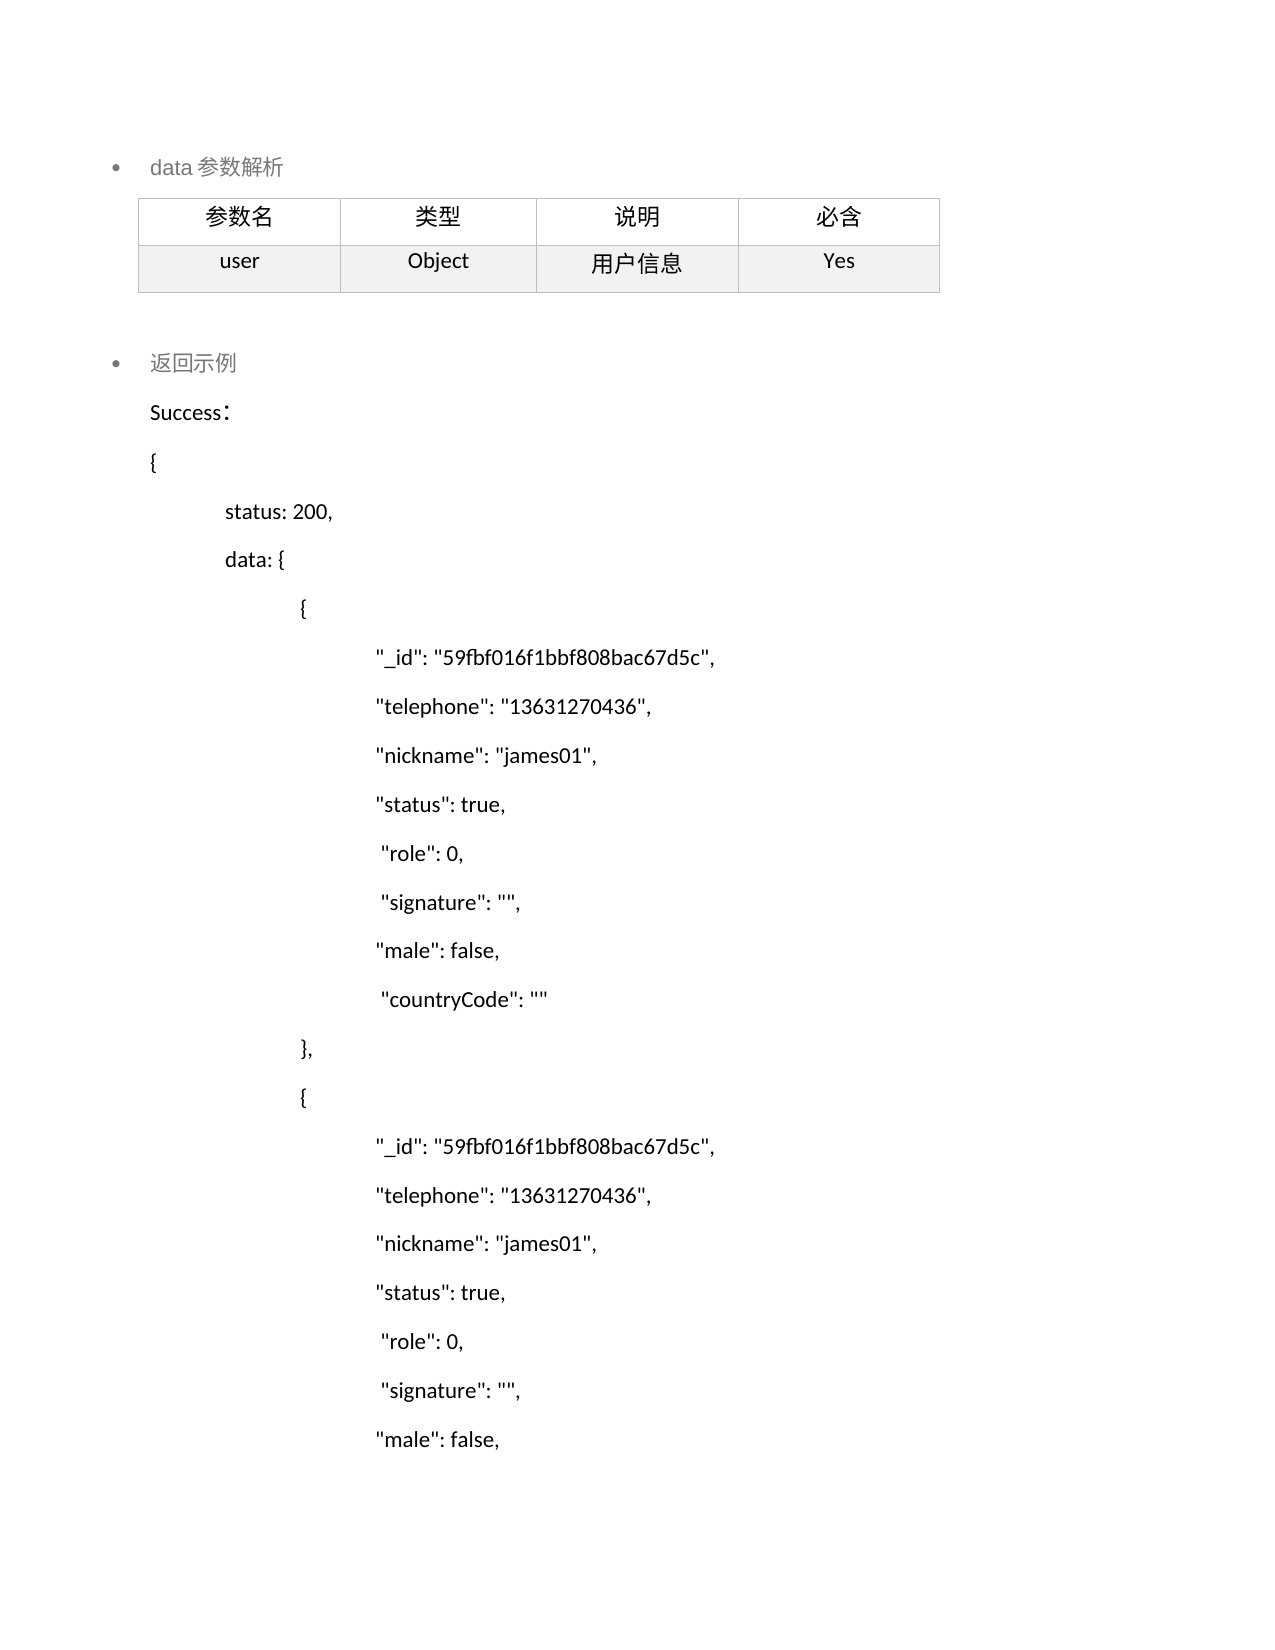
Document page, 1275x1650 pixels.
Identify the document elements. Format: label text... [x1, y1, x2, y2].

text "telephone": "13631270436", [300, 692, 1125, 720]
text { [150, 448, 1125, 476]
text status: 200, [150, 497, 1125, 525]
table_header 参数名 [139, 199, 340, 245]
table_cell 用户信息 [537, 246, 738, 292]
text "status": true, [300, 790, 1125, 818]
text "male": false, [300, 936, 1125, 964]
text data: { [150, 546, 1125, 574]
text "male": false, [300, 1425, 1125, 1453]
text { [225, 1083, 1125, 1111]
list 返回示例 [112, 346, 1125, 378]
table_header 必含 [739, 199, 939, 245]
text "_id": "59fbf016f1bbf808bac67d5c", [300, 1132, 1125, 1160]
text "_id": "59fbf016f1bbf808bac67d5c", [300, 643, 1125, 671]
text "telephone": "13631270436", [300, 1181, 1125, 1209]
table_cell Yes [739, 246, 939, 292]
text "nickname": "james01", [300, 1229, 1125, 1258]
table_cell Object [341, 246, 536, 292]
table_header 类型 [341, 199, 536, 245]
text "role": 0, [300, 839, 1125, 867]
text Success： [150, 394, 1125, 427]
text }, [150, 1034, 1125, 1062]
text "status": true, [300, 1278, 1125, 1306]
text "signature": "", [300, 1376, 1125, 1404]
text { [225, 594, 1125, 622]
text "nickname": "james01", [300, 741, 1125, 769]
text "signature": "", [300, 888, 1125, 916]
text "role": 0, [300, 1327, 1125, 1355]
text "countryCode": "" [300, 985, 1125, 1013]
table_header 说明 [537, 199, 738, 245]
list data参数解析 [112, 150, 1125, 182]
table_cell user [139, 246, 340, 292]
